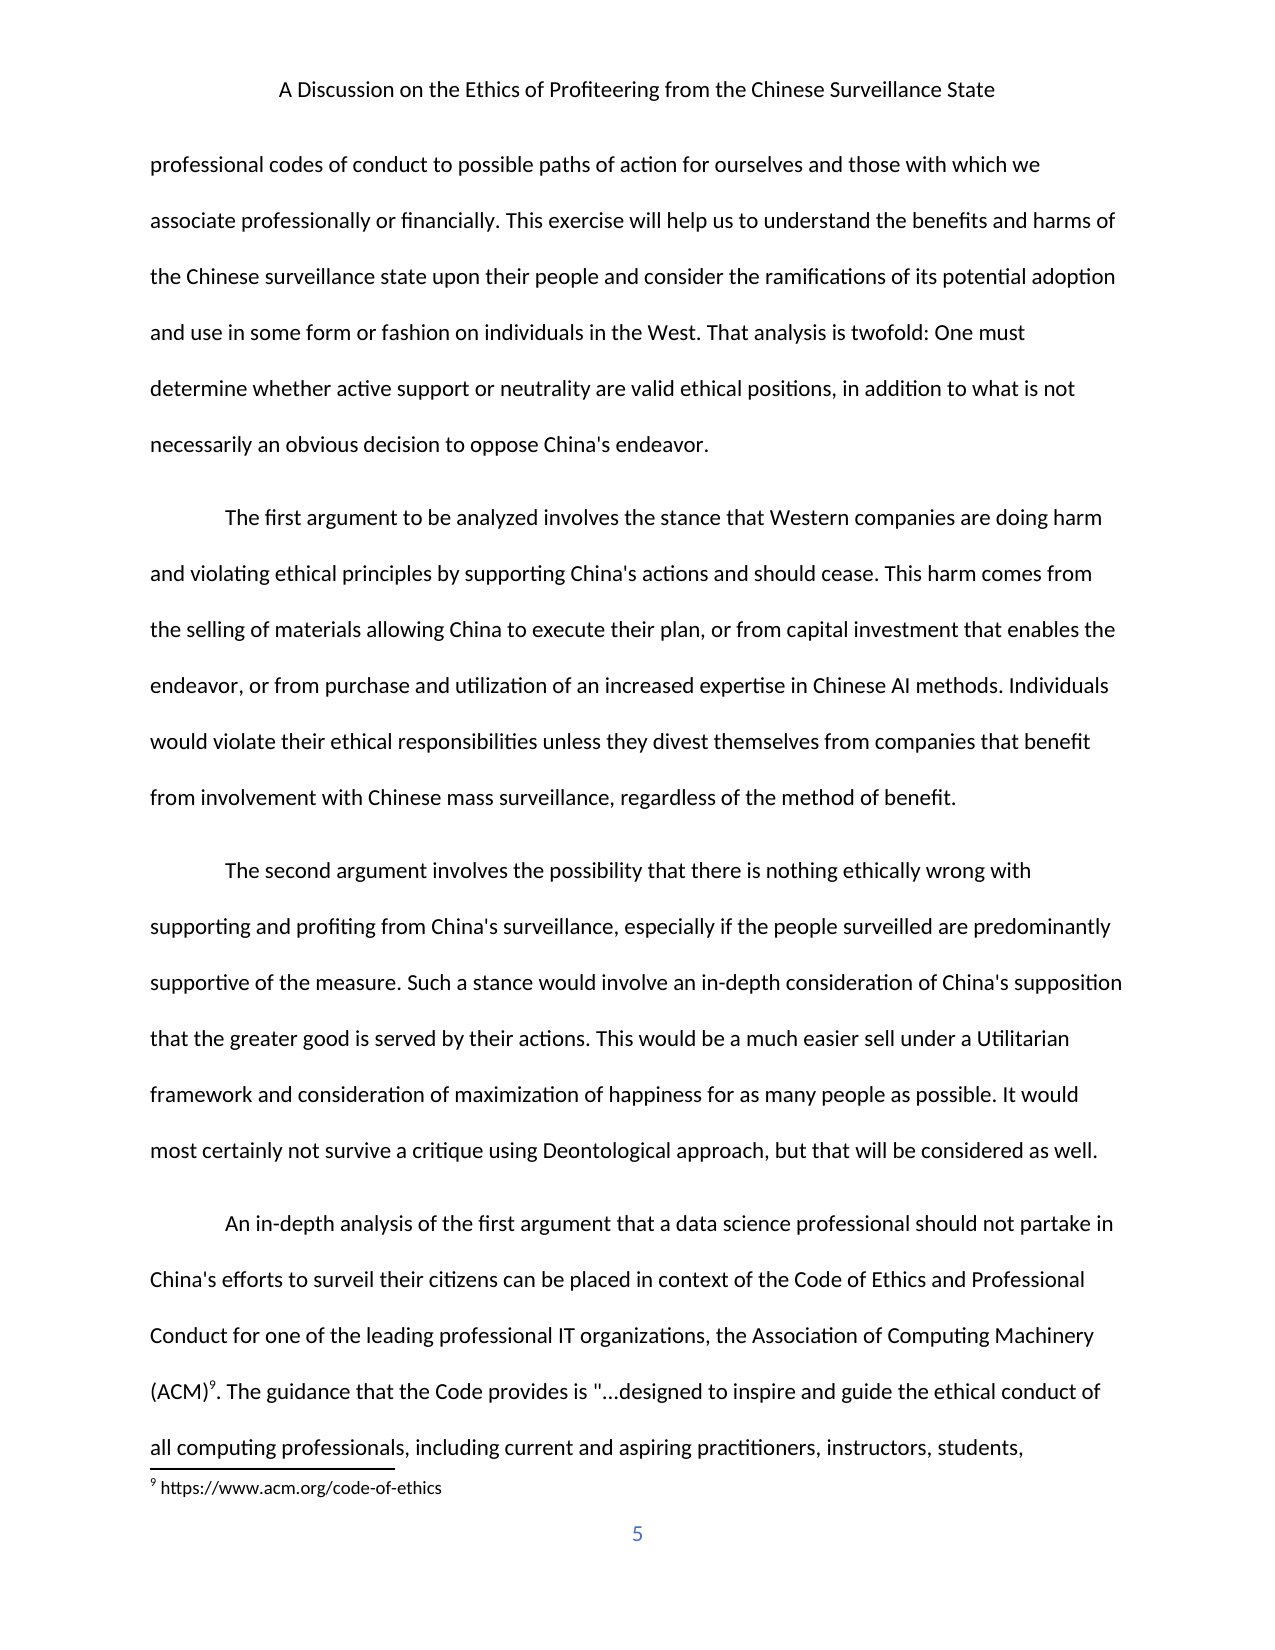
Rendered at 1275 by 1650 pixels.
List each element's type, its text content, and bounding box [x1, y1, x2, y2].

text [150, 1209, 1125, 1461]
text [150, 150, 1125, 458]
text The first argument to be analyzed involves the stance that Western companies are doing harm and violating ethical principles by supporting China's actions and should cease. This harm comes from the selling of materials allowing China to execute their plan, or from capital investment that enables the endeavor, or from purchase and utilization of an increased expertise in Chinese AI methods. Individuals would violate their ethical responsibilities unless they divest themselves from companies that benefit from involvement with Chinese mass surveillance, regardless of the method of benefit. [150, 503, 1125, 811]
text The second argument involves the possibility that there is nothing ethically wrong with supporting and profiting from China's surveillance, especially if the people surveilled are predominantly supportive of the measure. Such a stance would involve an in-depth consideration of China's supposition that the greater good is served by their actions. This would be a much easier sell under a Utilitarian framework and consideration of maximization of happiness for as many people as possible. It would most certainly not survive a critique using Deontological approach, but that will be considered as well. [150, 856, 1125, 1164]
